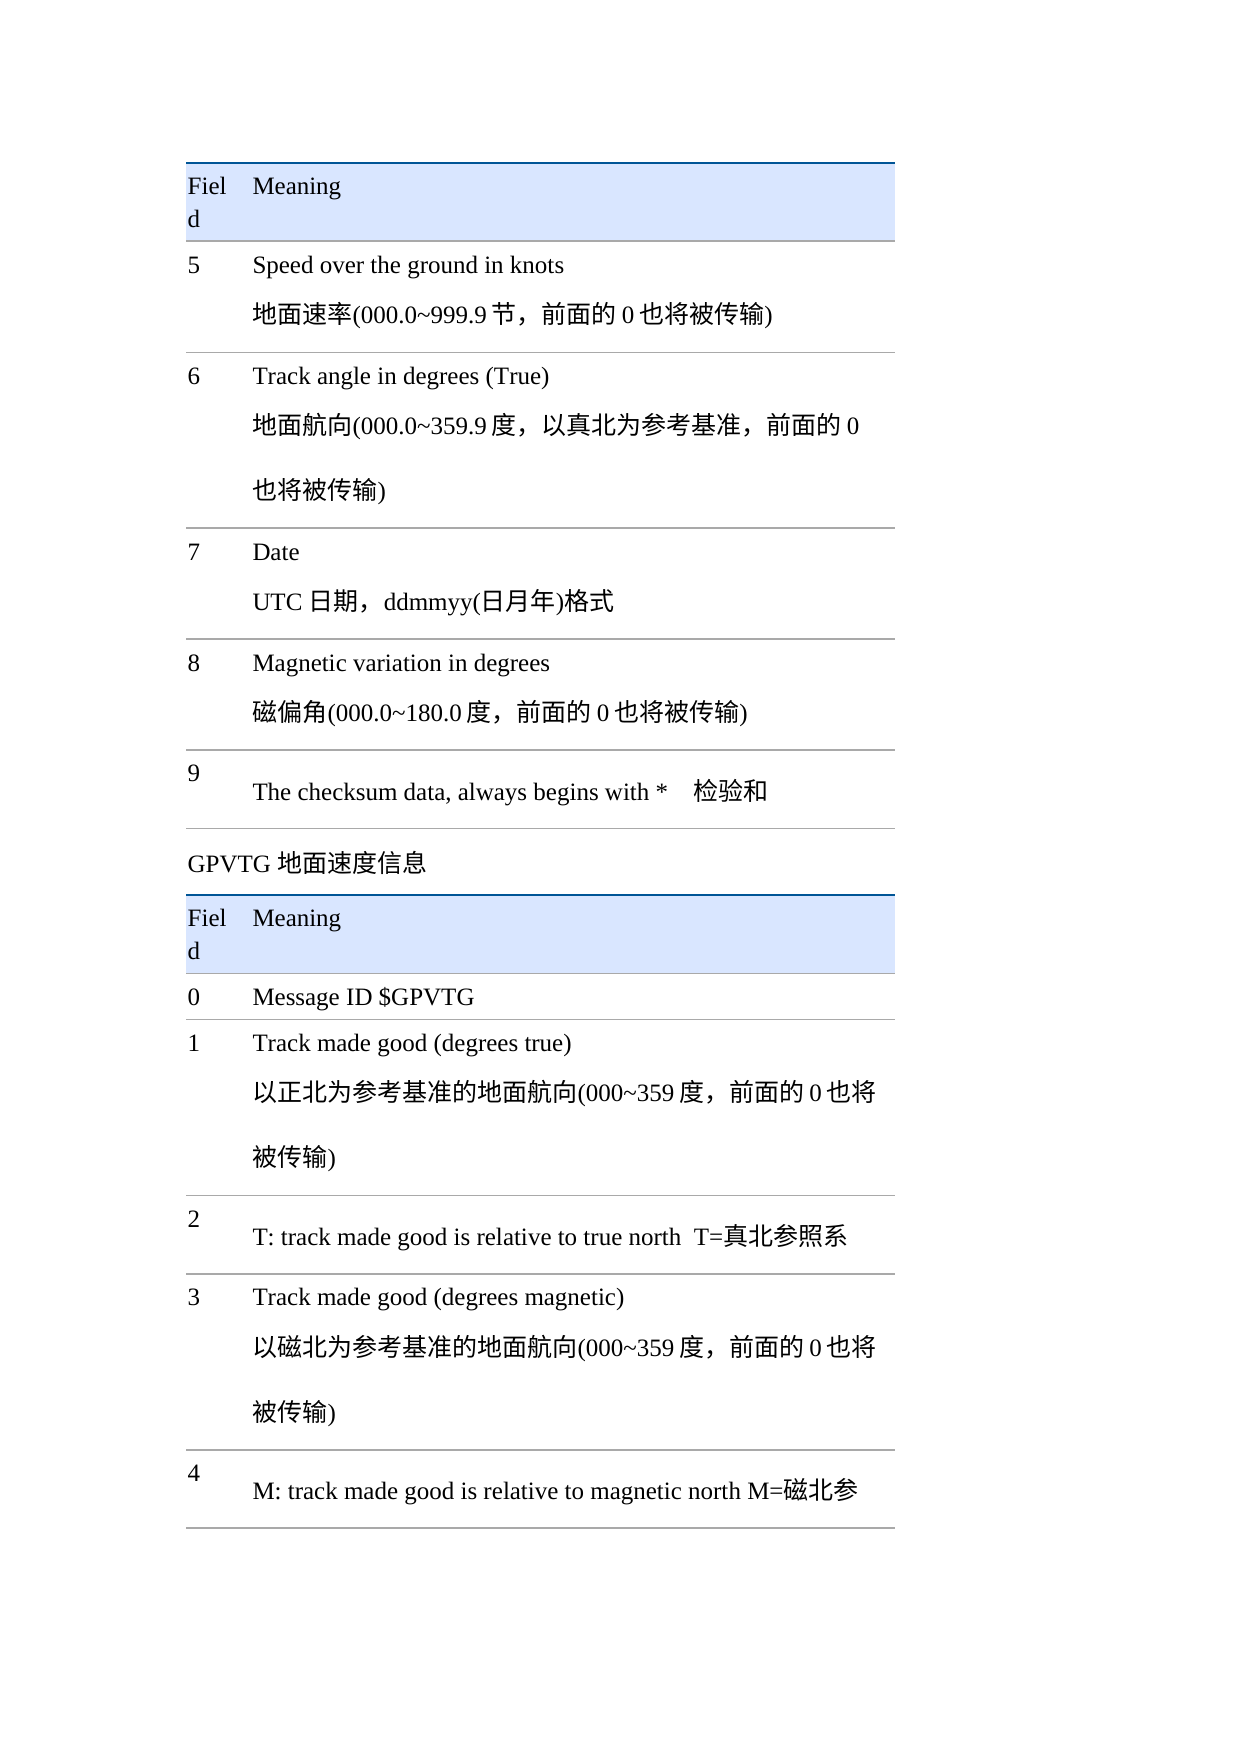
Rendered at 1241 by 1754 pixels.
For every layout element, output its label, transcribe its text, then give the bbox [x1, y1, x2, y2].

table_cell 6 [186, 353, 251, 527]
table_cell 2 [186, 1196, 251, 1273]
text GPVTG 地面速度信息 [187, 829, 1053, 894]
table_cell The checksum data, always begins with * 检验和 [251, 751, 895, 828]
table_cell 1 [186, 1020, 251, 1194]
table_cell 4 [186, 1451, 251, 1527]
table_cell Date UTC 日期，ddmmyy(日月年)格式 [251, 529, 895, 638]
table_cell 9 [186, 751, 251, 828]
table_cell 5 [186, 242, 251, 351]
table_cell Track angle in degrees (True) 地面航向(000.0~359.9度，以真北为参考基准，前面的0也将被传输) [251, 353, 895, 527]
table_cell Track made good (degrees magnetic) 以磁北为参考基准的地面航向(000~359度，前面的0也将被传输) [251, 1275, 895, 1449]
table_cell Magnetic variation in degrees 磁偏角(000.0~180.0度，前面的0也将被传输) [251, 640, 895, 749]
table_header Field [186, 896, 251, 973]
table_header Meaning [251, 896, 895, 973]
table_cell 7 [186, 529, 251, 638]
table_header Field [186, 164, 251, 240]
table_cell 3 [186, 1275, 251, 1449]
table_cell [251, 1451, 895, 1527]
table_cell Speed over the ground in knots 地面速率(000.0~999.9节，前面的0也将被传输) [251, 242, 895, 351]
table_cell T: track made good is relative to true north T=真北参照系 [251, 1196, 895, 1273]
table_cell Track made good (degrees true) 以正北为参考基准的地面航向(000~359度，前面的0也将被传输) [251, 1020, 895, 1194]
table_cell 8 [186, 640, 251, 749]
table_cell 0 [186, 974, 251, 1018]
table_cell Message ID $GPVTG [251, 974, 895, 1018]
table_header Meaning [251, 164, 895, 240]
